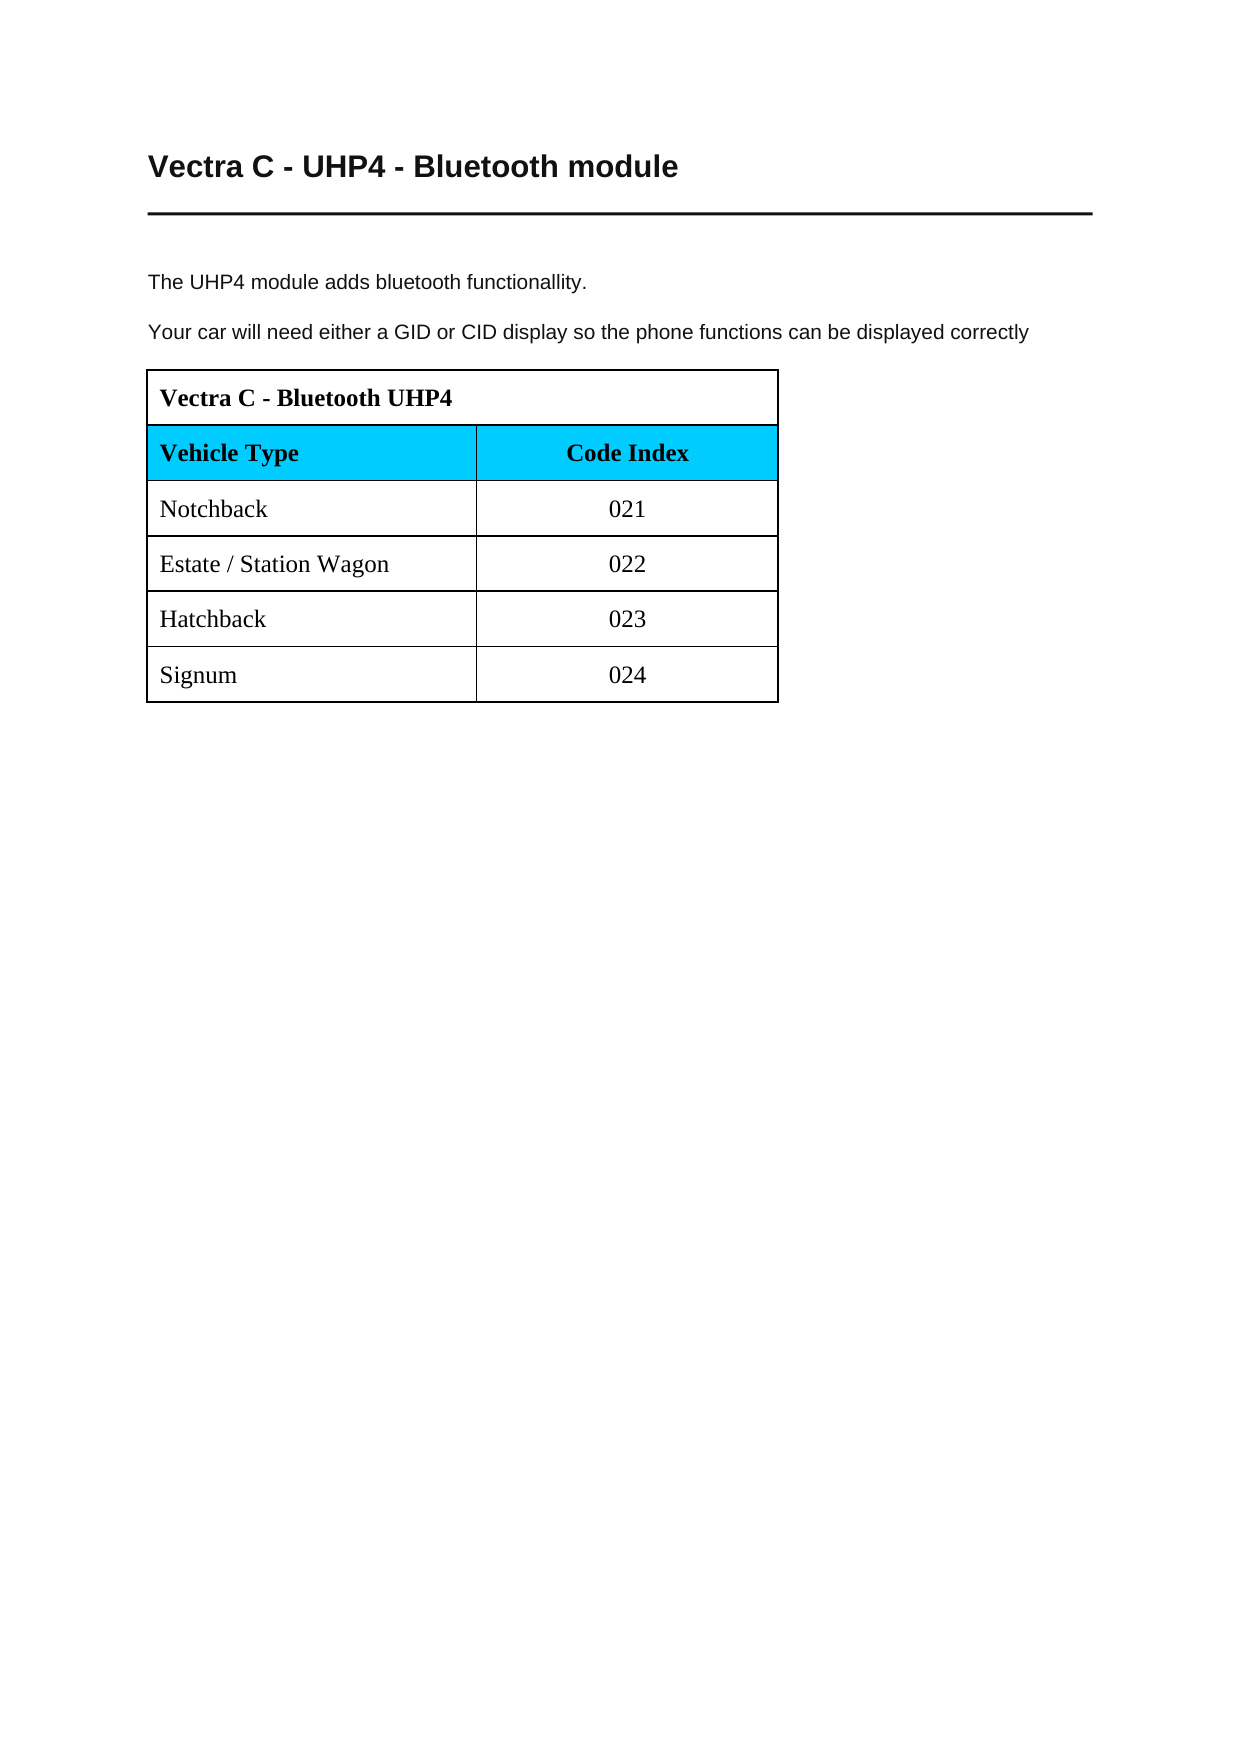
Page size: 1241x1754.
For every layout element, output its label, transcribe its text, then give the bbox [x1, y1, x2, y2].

table_header Vectra C - Bluetooth UHP4 [148, 371, 777, 424]
table_cell Vehicle Type [148, 426, 476, 480]
table_cell Hatchback [148, 592, 476, 646]
table_cell 022 [477, 537, 777, 590]
table_cell 021 [477, 481, 777, 535]
table_cell Estate / Station Wagon [148, 537, 476, 590]
table_cell Signum [148, 647, 476, 701]
text Vectra C - UHP4 - Bluetooth module [148, 148, 1093, 183]
table_cell Notchback [148, 481, 476, 535]
text The UHP4 module adds bluetooth functionallity. Your car will need either a GID or CID display so the phone functions can be displayed correctly [148, 269, 1093, 344]
table_cell 023 [477, 592, 777, 646]
table_cell Code Index [477, 426, 777, 480]
table_cell 024 [477, 647, 777, 701]
